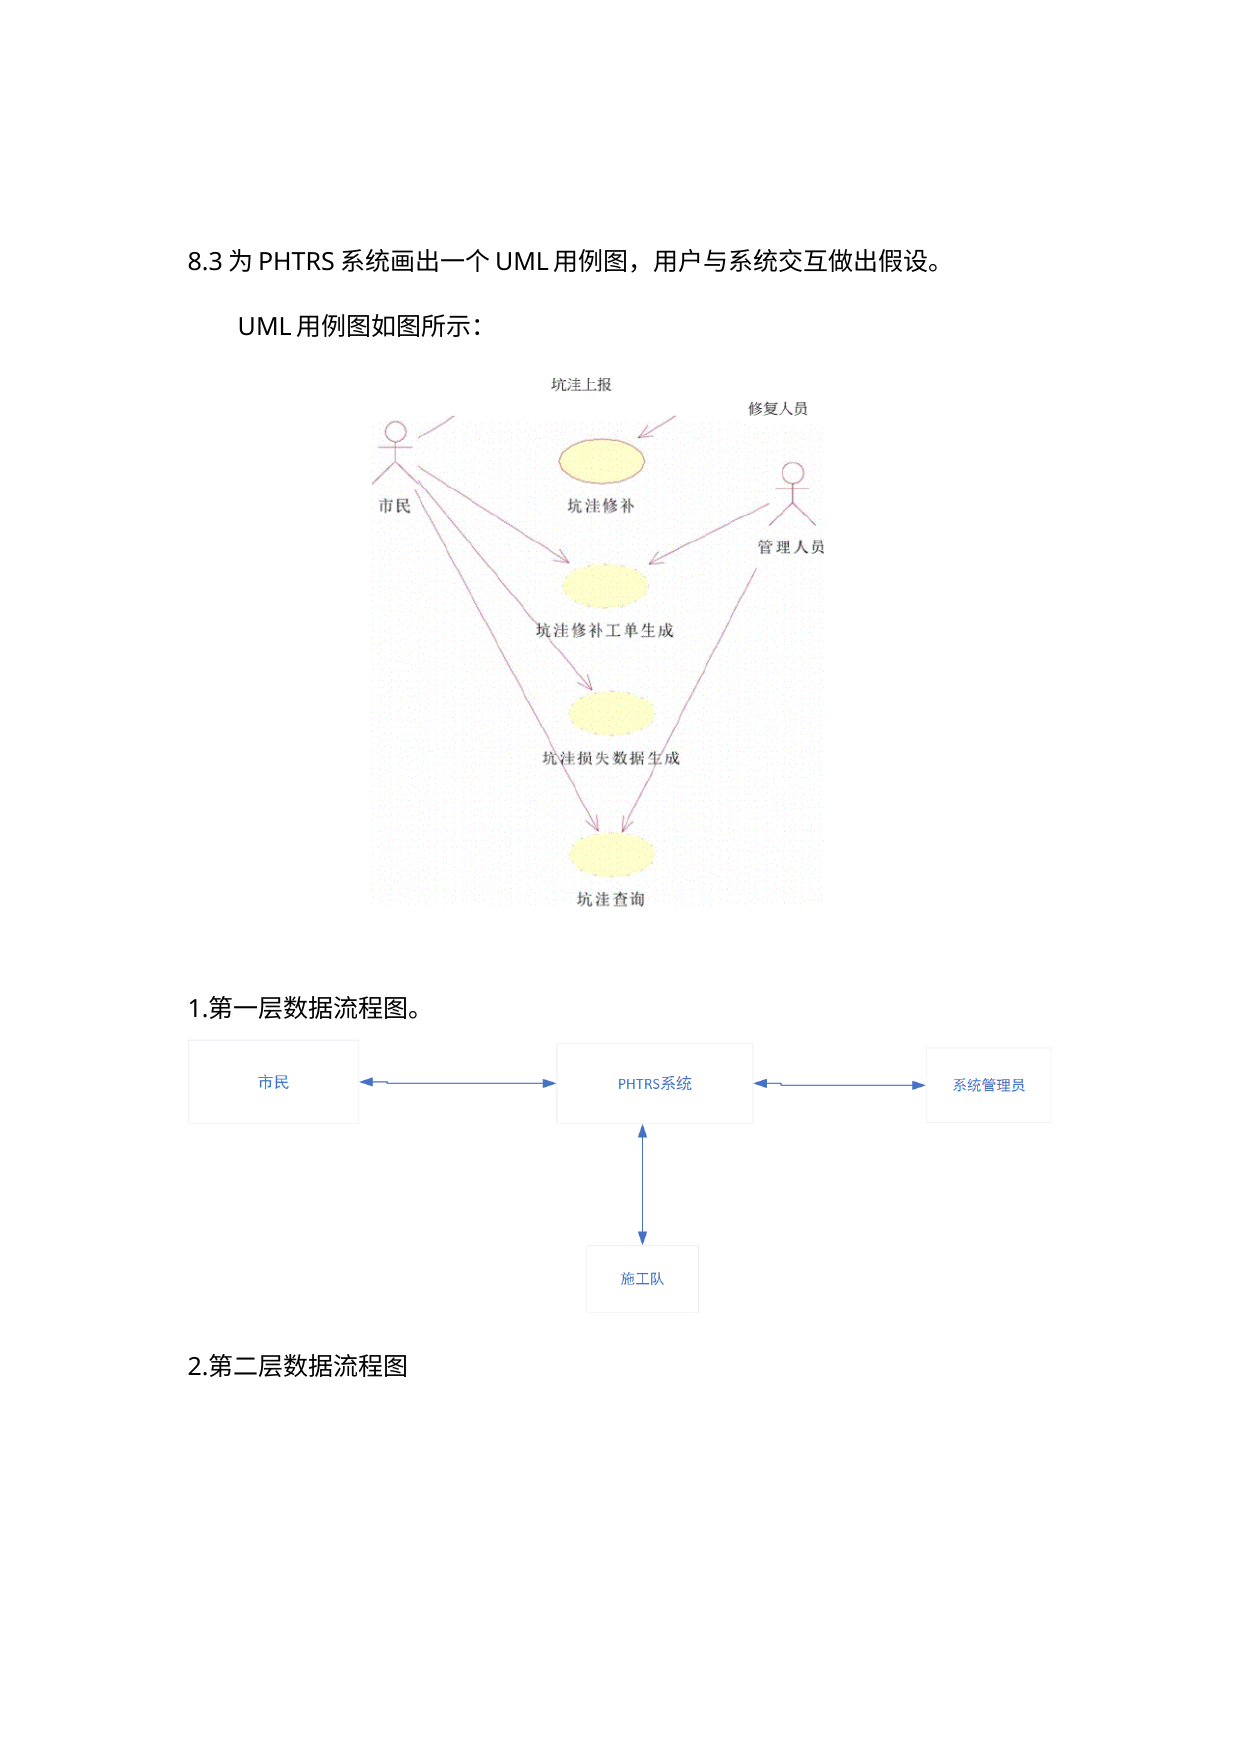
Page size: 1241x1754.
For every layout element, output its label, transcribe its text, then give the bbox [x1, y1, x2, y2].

picture [187, 356, 990, 949]
picture [187, 1039, 1052, 1313]
text 1.第一层数据流程图。 [187, 974, 1053, 1039]
text UML用例图如图所示： [187, 292, 1053, 357]
text 8.3为PHTRS系统画出一个UML用例图，用户与系统交互做出假设。 [187, 227, 1053, 292]
text 2.第二层数据流程图 [187, 1332, 1053, 1397]
